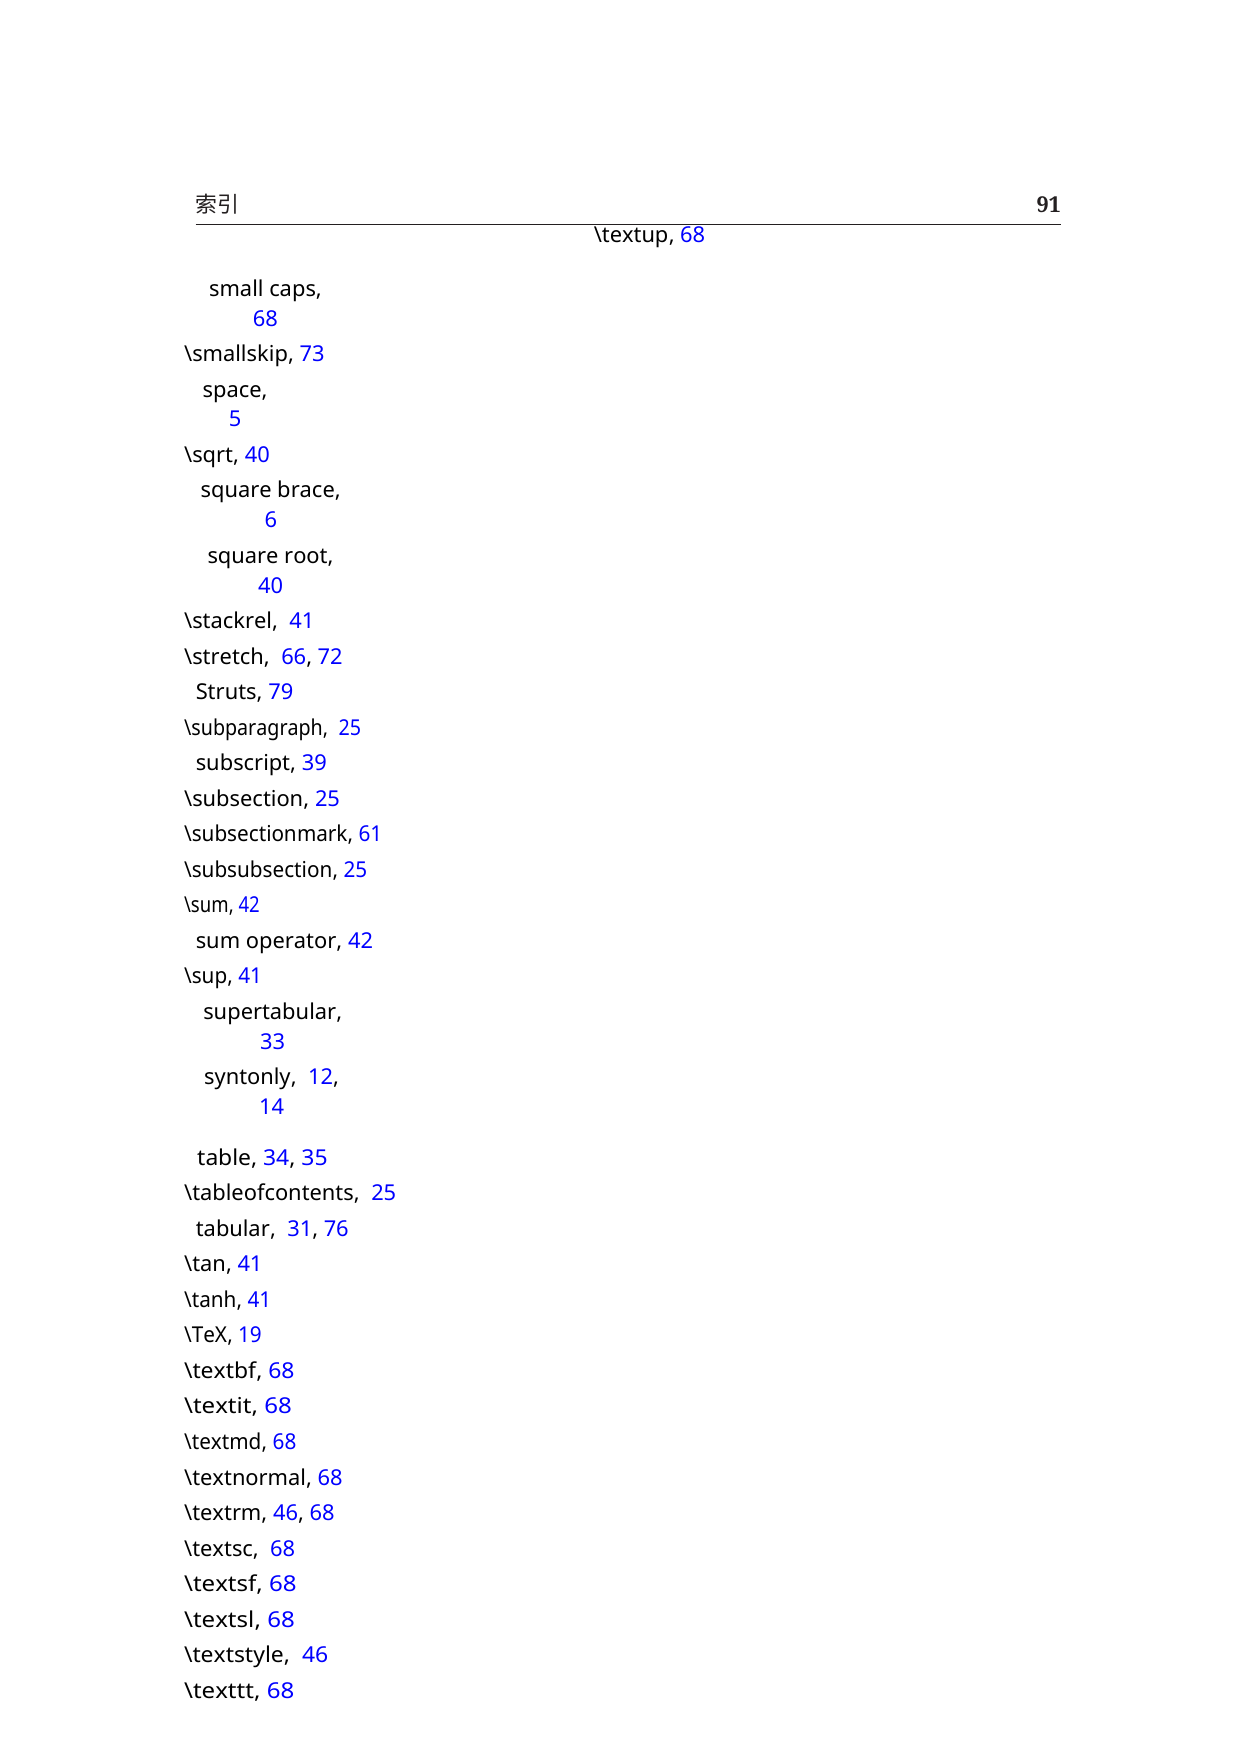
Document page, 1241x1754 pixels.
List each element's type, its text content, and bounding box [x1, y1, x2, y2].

text square root, 40 [194, 540, 346, 599]
text \sqrt, 40 [184, 439, 411, 469]
text \subparagraph, 25 [184, 712, 411, 741]
text \tan, 41 [184, 1248, 411, 1278]
text sum operator, 42 [196, 925, 411, 954]
text \textrm, 46, 68 [184, 1497, 411, 1527]
text \texttt, 68 [184, 1675, 411, 1704]
text tabular, 31, 76 [196, 1213, 411, 1243]
text 索引 91 [196, 188, 1073, 218]
text \textsc, 68 [184, 1533, 411, 1562]
text \sup, 41 [184, 960, 411, 990]
text \textsf, 68 [184, 1568, 411, 1598]
text \subsubsection, 25 [184, 854, 411, 883]
text Struts, 79 [196, 676, 411, 706]
text \stretch, 66, 72 [184, 641, 411, 670]
text \textmd, 68 [184, 1426, 411, 1456]
text \textnormal, 68 [184, 1462, 411, 1491]
text \stackrel, 41 [184, 605, 411, 635]
text \textit, 68 [184, 1391, 411, 1420]
text \TeX, 19 [184, 1319, 411, 1349]
text supertabular, 33 [195, 996, 349, 1055]
text syntonly, 12, 14 [195, 1061, 347, 1121]
text \textstyle, 46 [184, 1639, 411, 1669]
text square brace, 6 [195, 474, 346, 534]
text \sum, 42 [184, 889, 411, 919]
text \subsection, 25 [184, 783, 411, 812]
text \textbf, 68 [184, 1355, 411, 1385]
text \smallskip, 73 [184, 338, 411, 368]
text \tanh, 41 [184, 1284, 411, 1314]
text small caps, 68 [195, 273, 335, 332]
text table, 34, 35 [190, 1142, 334, 1172]
text subscript, 39 [196, 747, 411, 777]
text \textsl, 68 [184, 1604, 411, 1633]
text space, 5 [195, 374, 274, 433]
text \tableofcontents, 25 [184, 1177, 411, 1207]
text \textup, 68 [593, 219, 1073, 249]
text \subsectionmark, 61 [184, 818, 411, 848]
